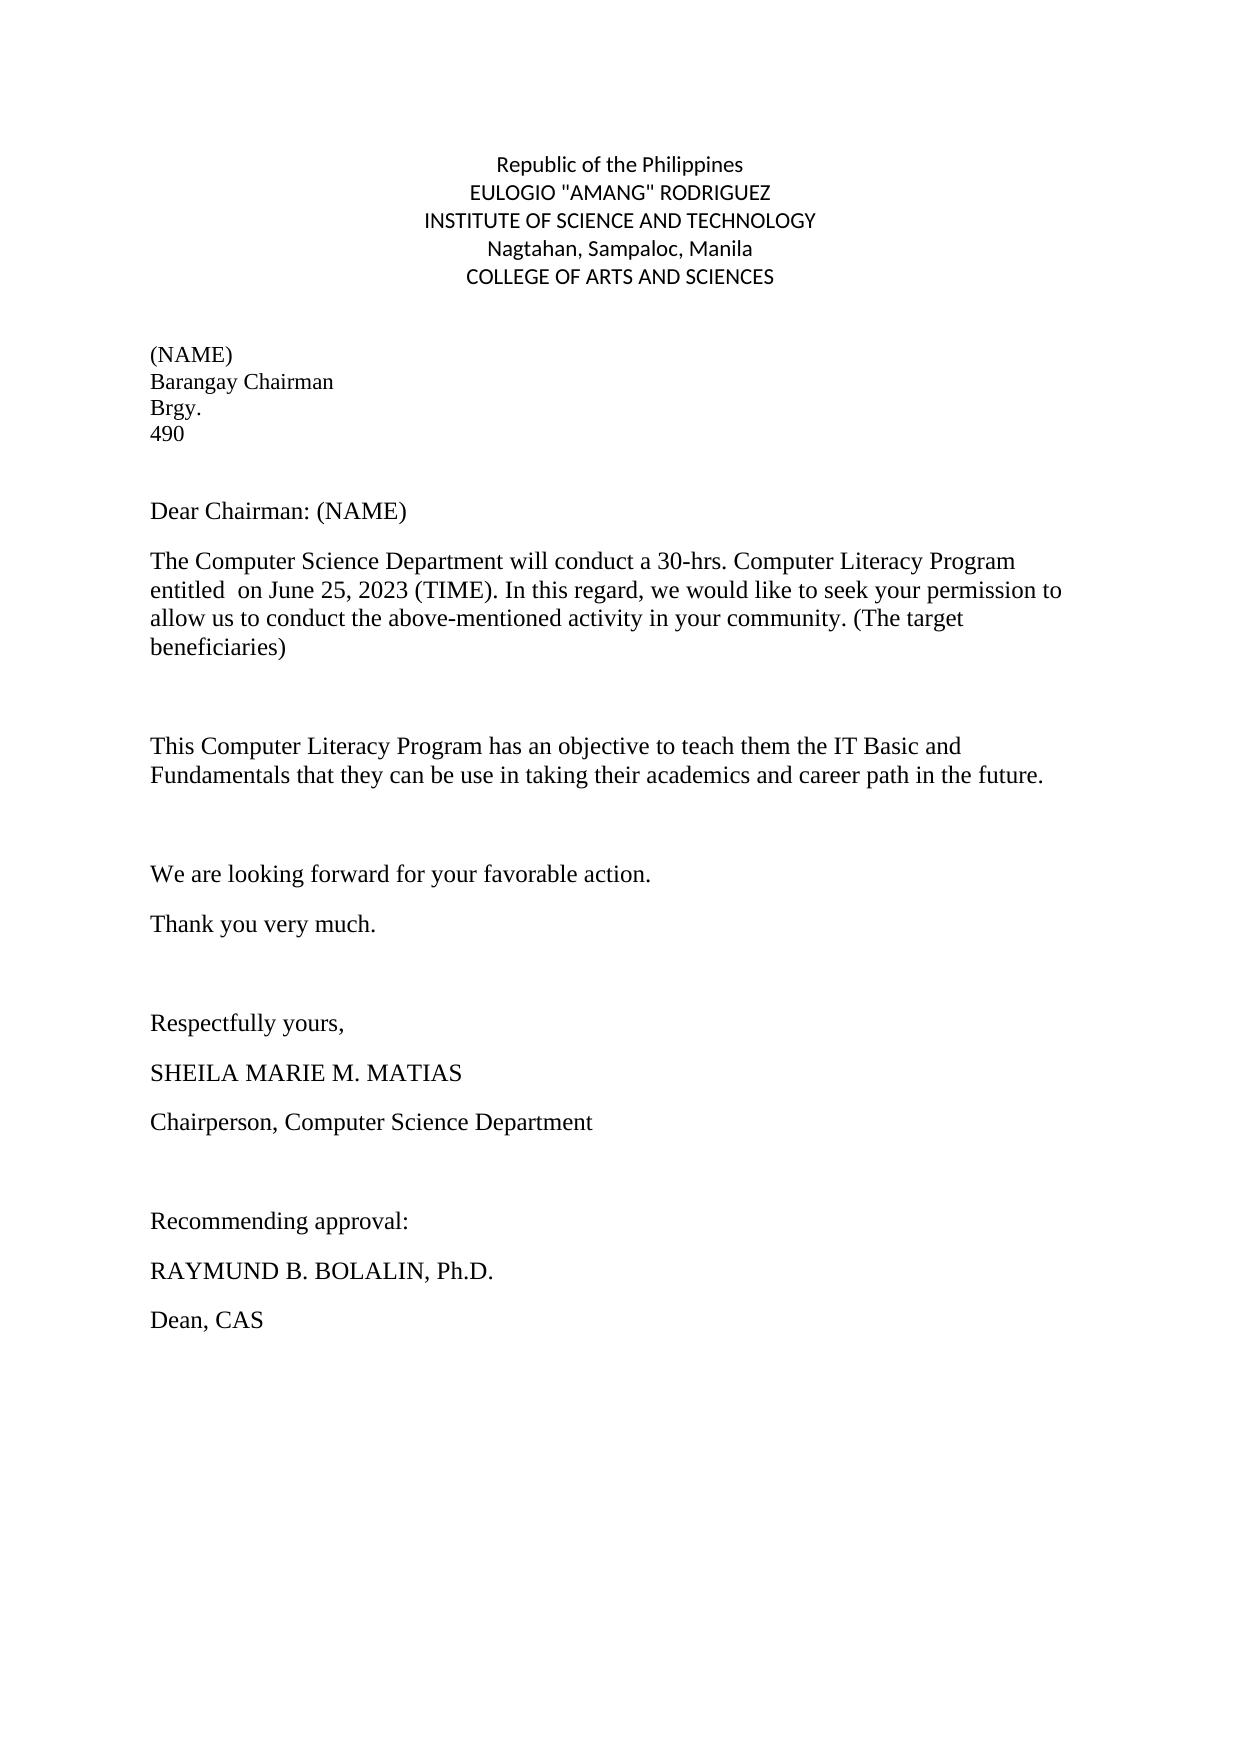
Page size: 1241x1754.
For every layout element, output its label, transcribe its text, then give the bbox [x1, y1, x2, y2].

text (NAME) [150, 341, 1090, 368]
text 490 [150, 421, 1090, 447]
text Nagtahan, Sampaloc, Manila [150, 234, 1090, 262]
text Dean, CAS [150, 1306, 1090, 1334]
text Recommending approval: [150, 1206, 1090, 1235]
text COLLEGE OF ARTS AND SCIENCES [150, 262, 1090, 290]
text Chairperson, Computer Science Department [150, 1107, 1090, 1136]
text RAYMUND B. BOLALIN, Ph.D. [150, 1256, 1090, 1285]
text SHEILA MARIE M. MATIAS [150, 1058, 1090, 1086]
text This Computer Literacy Program has an objective to teach them the IT Basic and Fundamentals that they can be use in taking their academics and career path in the future. [150, 731, 1090, 789]
text INSTITUTE OF SCIENCE AND TECHNOLOGY [150, 206, 1090, 234]
text EULOGIO "AMANG" RODRIGUEZ [150, 178, 1090, 206]
text Thank you very much. [150, 909, 1090, 938]
text Dear Chairman: (NAME) [150, 496, 1090, 525]
text We are looking forward for your favorable action. [150, 859, 1090, 888]
text Barangay Chairman [150, 368, 1090, 394]
text Brgy. [150, 394, 1090, 421]
text The Computer Science Department will conduct a 30-hrs. Computer Literacy Program entitled on June 25, 2023 (TIME). In this regard, we would like to seek your permission to allow us to conduct the above-mentioned activity in your community. (The target beneficiaries) [150, 546, 1090, 661]
text Republic of the Philippines [150, 150, 1090, 178]
text Respectfully yours, [150, 1008, 1090, 1037]
